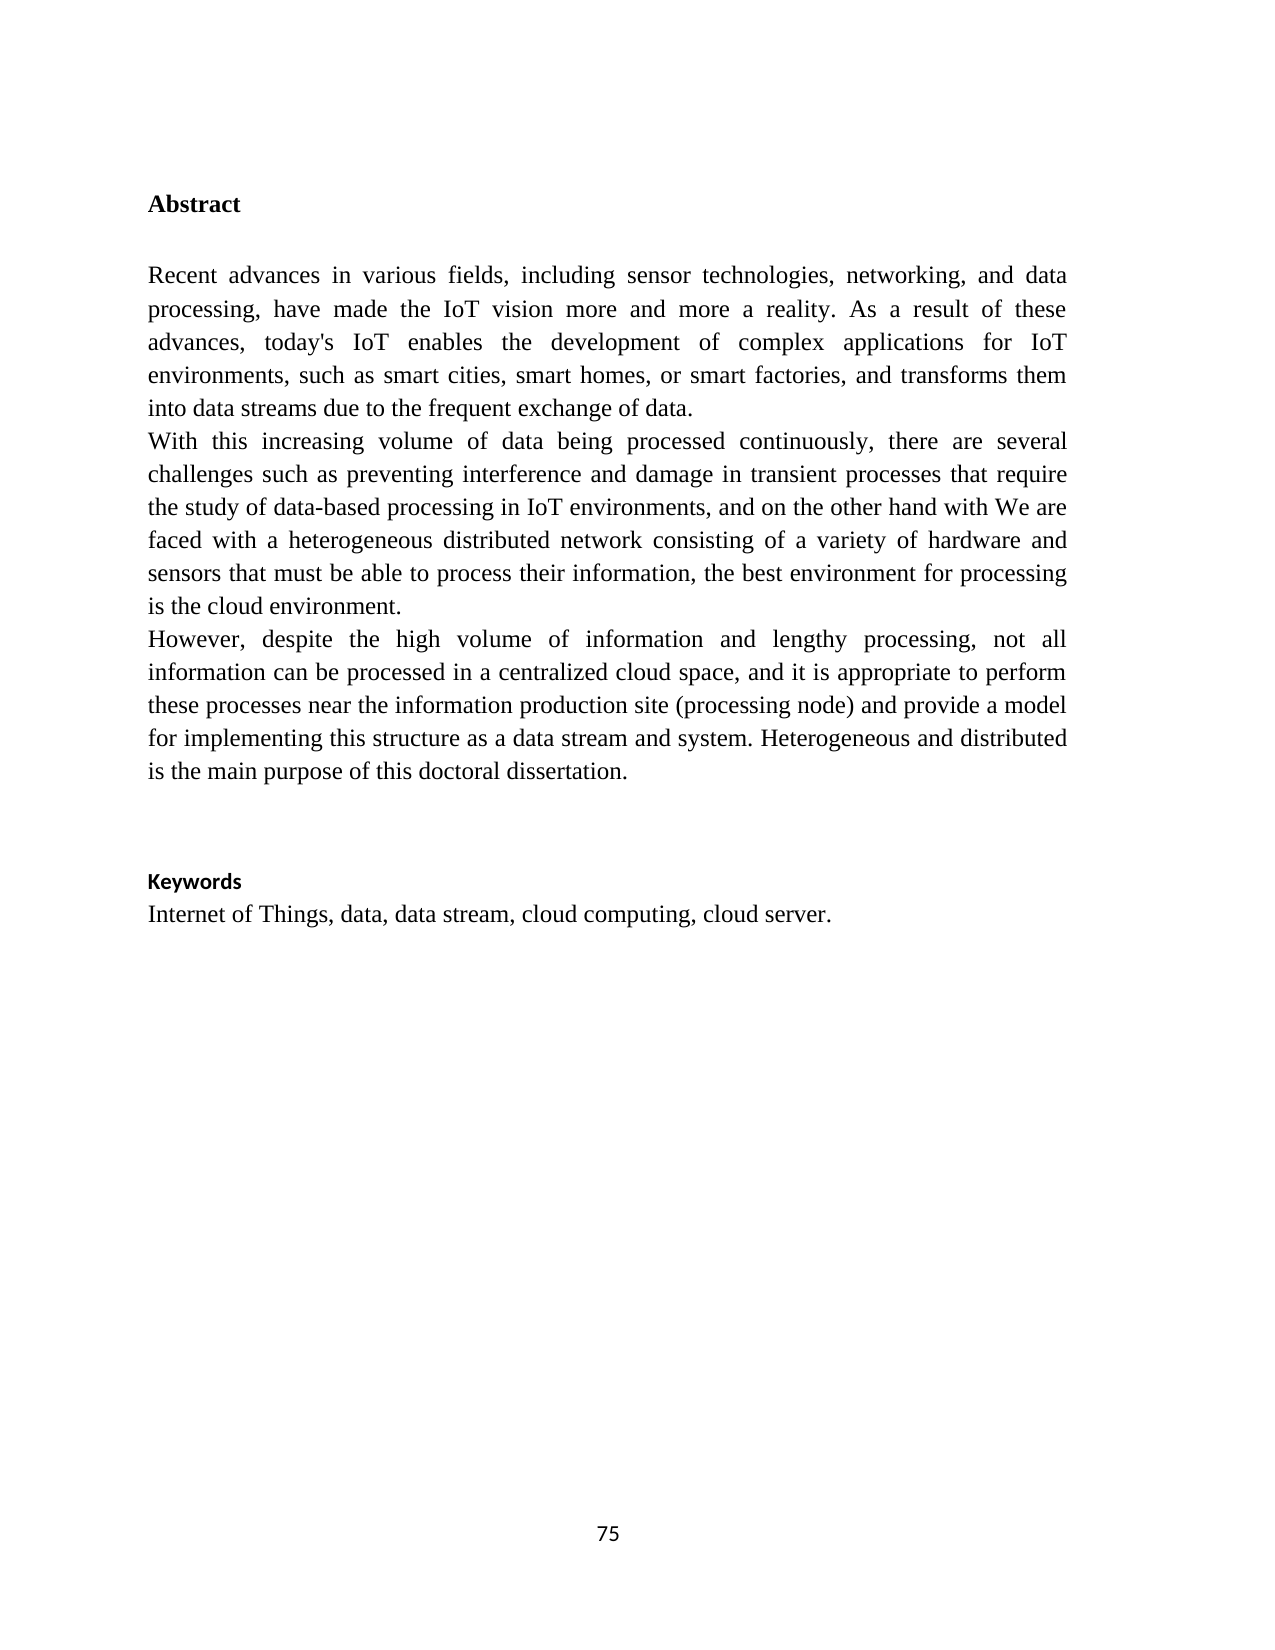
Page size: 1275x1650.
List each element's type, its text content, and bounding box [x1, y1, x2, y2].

text Internet of Things, data, data stream, cloud computing, cloud server. [148, 899, 1068, 928]
text With this increasing volume of data being processed continuously, there are several challenges such as preventing interference and damage in transient processes that require the study of data-based processing in IoT environments, and on the other hand with We are faced with a heterogeneous distributed network consisting of a variety of hardware and sensors that must be able to process their information, the best environment for processing is the cloud environment. [148, 426, 1068, 619]
text Keywords [148, 867, 1068, 895]
text However, despite the high volume of information and lengthy processing, not all information can be processed in a centralized cloud space, and it is appropriate to perform these processes near the information production site (processing node) and provide a model for implementing this structure as a data stream and system. Heterogeneous and distributed is the main purpose of this doctoral dissertation. [148, 624, 1068, 785]
subtitle Abstract [148, 189, 1068, 218]
text Recent advances in various fields, including sensor technologies, networking, and data processing, have made the IoT vision more and more a reality. As a result of these advances, today's IoT enables the development of complex applications for IoT environments, such as smart cities, smart homes, or smart factories, and transforms them into data streams due to the frequent exchange of data. [148, 261, 1068, 421]
